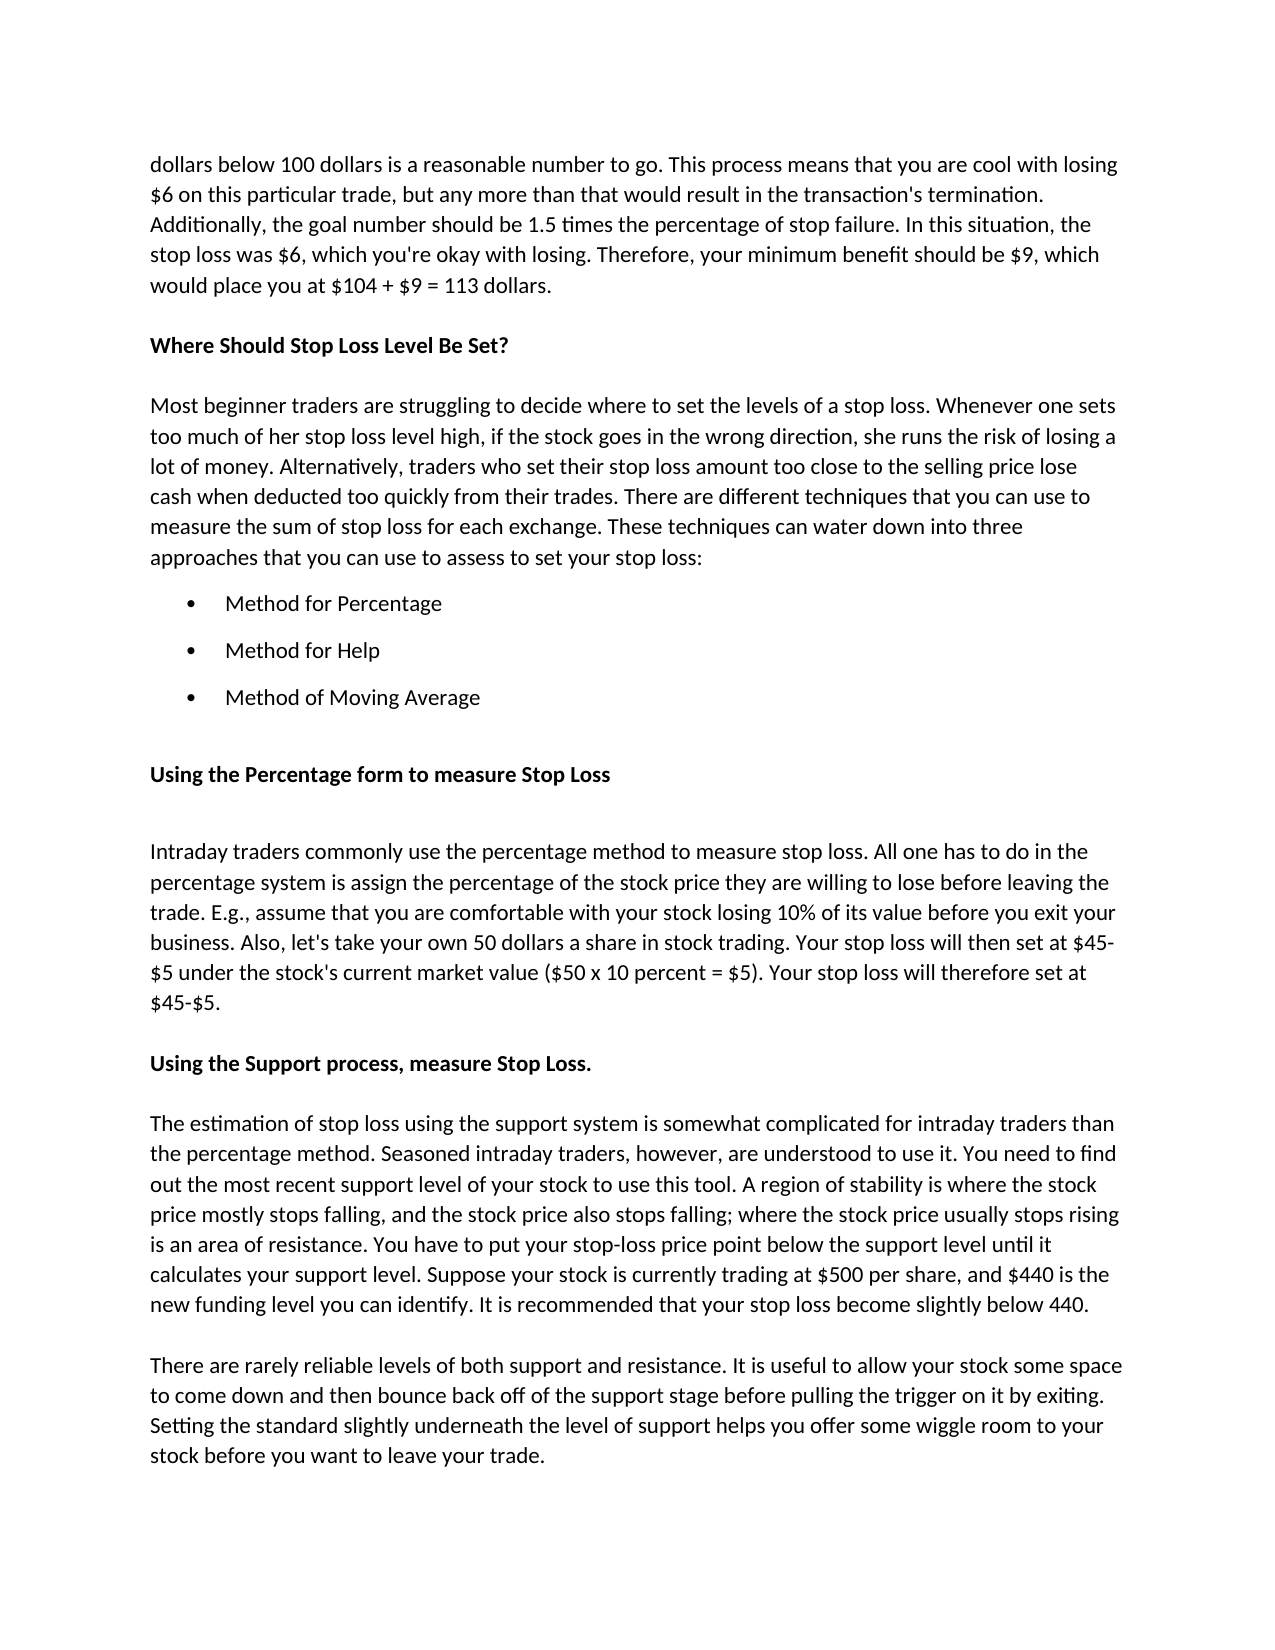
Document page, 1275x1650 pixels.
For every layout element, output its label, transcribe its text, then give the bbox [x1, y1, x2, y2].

list Method of Moving Average [187, 683, 1125, 711]
list Method for Help [187, 636, 1125, 664]
list Method for Percentage [187, 589, 1125, 618]
text Using the Percentage form to measure Stop Loss [150, 730, 1125, 788]
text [150, 150, 1125, 571]
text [150, 807, 1125, 1470]
